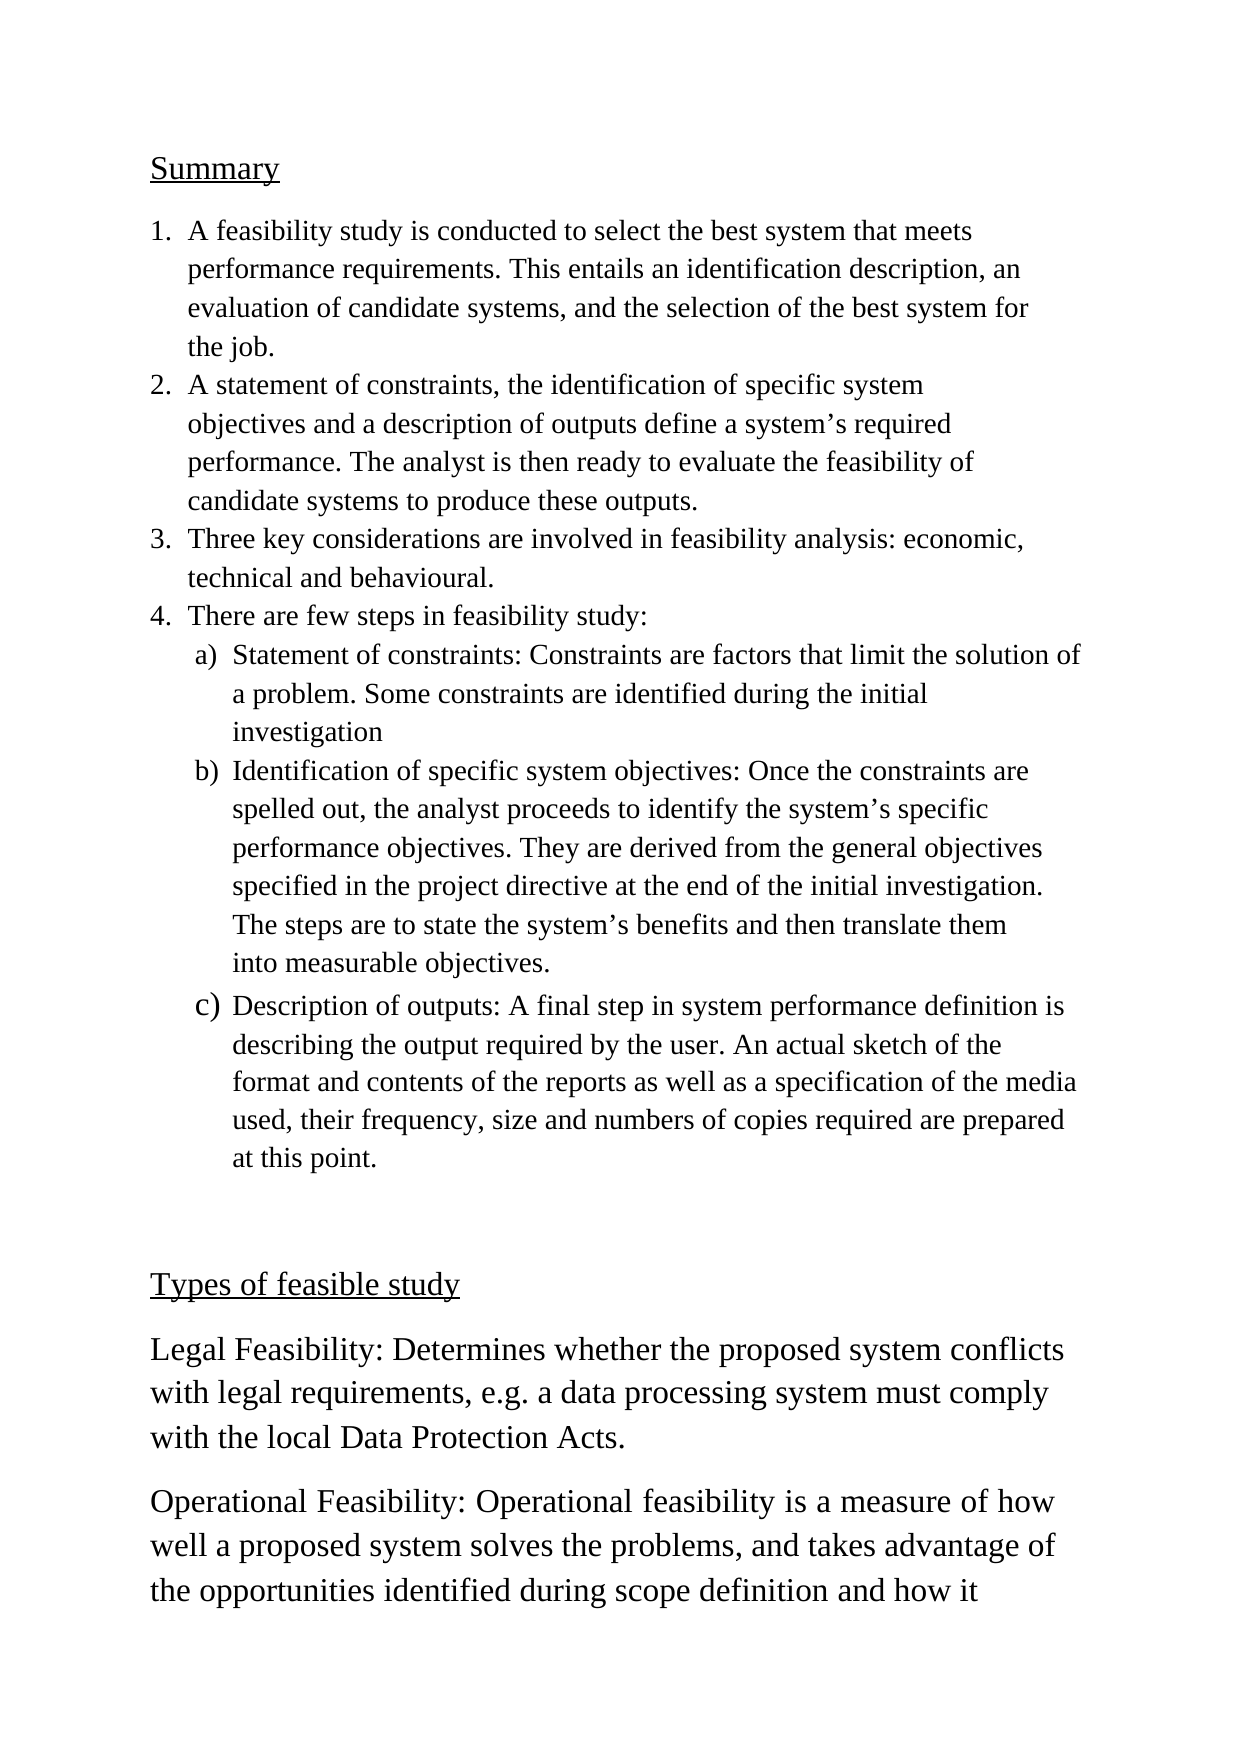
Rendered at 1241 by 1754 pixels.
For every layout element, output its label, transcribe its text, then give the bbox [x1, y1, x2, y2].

text Summary [150, 148, 1155, 187]
list Identification of specific system objectives: Once the constraints are spelled out, the analyst proceeds to identify the system’s specific performance objectives. They are derived from the general objectives specified in the project directive at the end of the initial investigation. The steps are to state the system’s benefits and then translate them into measurable objectives. [194, 753, 1060, 979]
list Statement of constraints: Constraints are factors that limit the solution of a problem. Some constraints are identified during the initial investigation [194, 637, 1086, 748]
list A feasibility study is conducted to select the best system that meets performance requirements. This entails an identification description, an evaluation of candidate systems, and the selection of the best system for the job. [150, 213, 1071, 362]
list Description of outputs: A final step in system performance definition is describing the output required by the user. An actual sketch of the format and contents of the reports as well as a specification of the media used, their frequency, size and numbers of copies required are prepared at this point. [194, 984, 1086, 1174]
text Legal Feasibility: Determines whether the proposed system conflicts with legal requirements, e.g. a data processing system must comply with the local Data Protection Acts. [150, 1329, 1067, 1455]
list There are few steps in feasibility study: [150, 598, 1155, 632]
list A statement of constraints, the identification of specific system objectives and a description of outputs define a system’s required performance. The analyst is then ready to evaluate the feasibility of candidate systems to produce these outputs. [150, 367, 1049, 516]
text Types of feasible study [150, 1264, 1155, 1302]
text Operational Feasibility: Operational feasibility is a measure of how well a proposed system solves the problems, and takes advantage of the opportunities identified during scope definition and how it [150, 1482, 1056, 1608]
list Three key considerations are involved in feasibility analysis: economic, technical and behavioural. [150, 521, 1024, 593]
